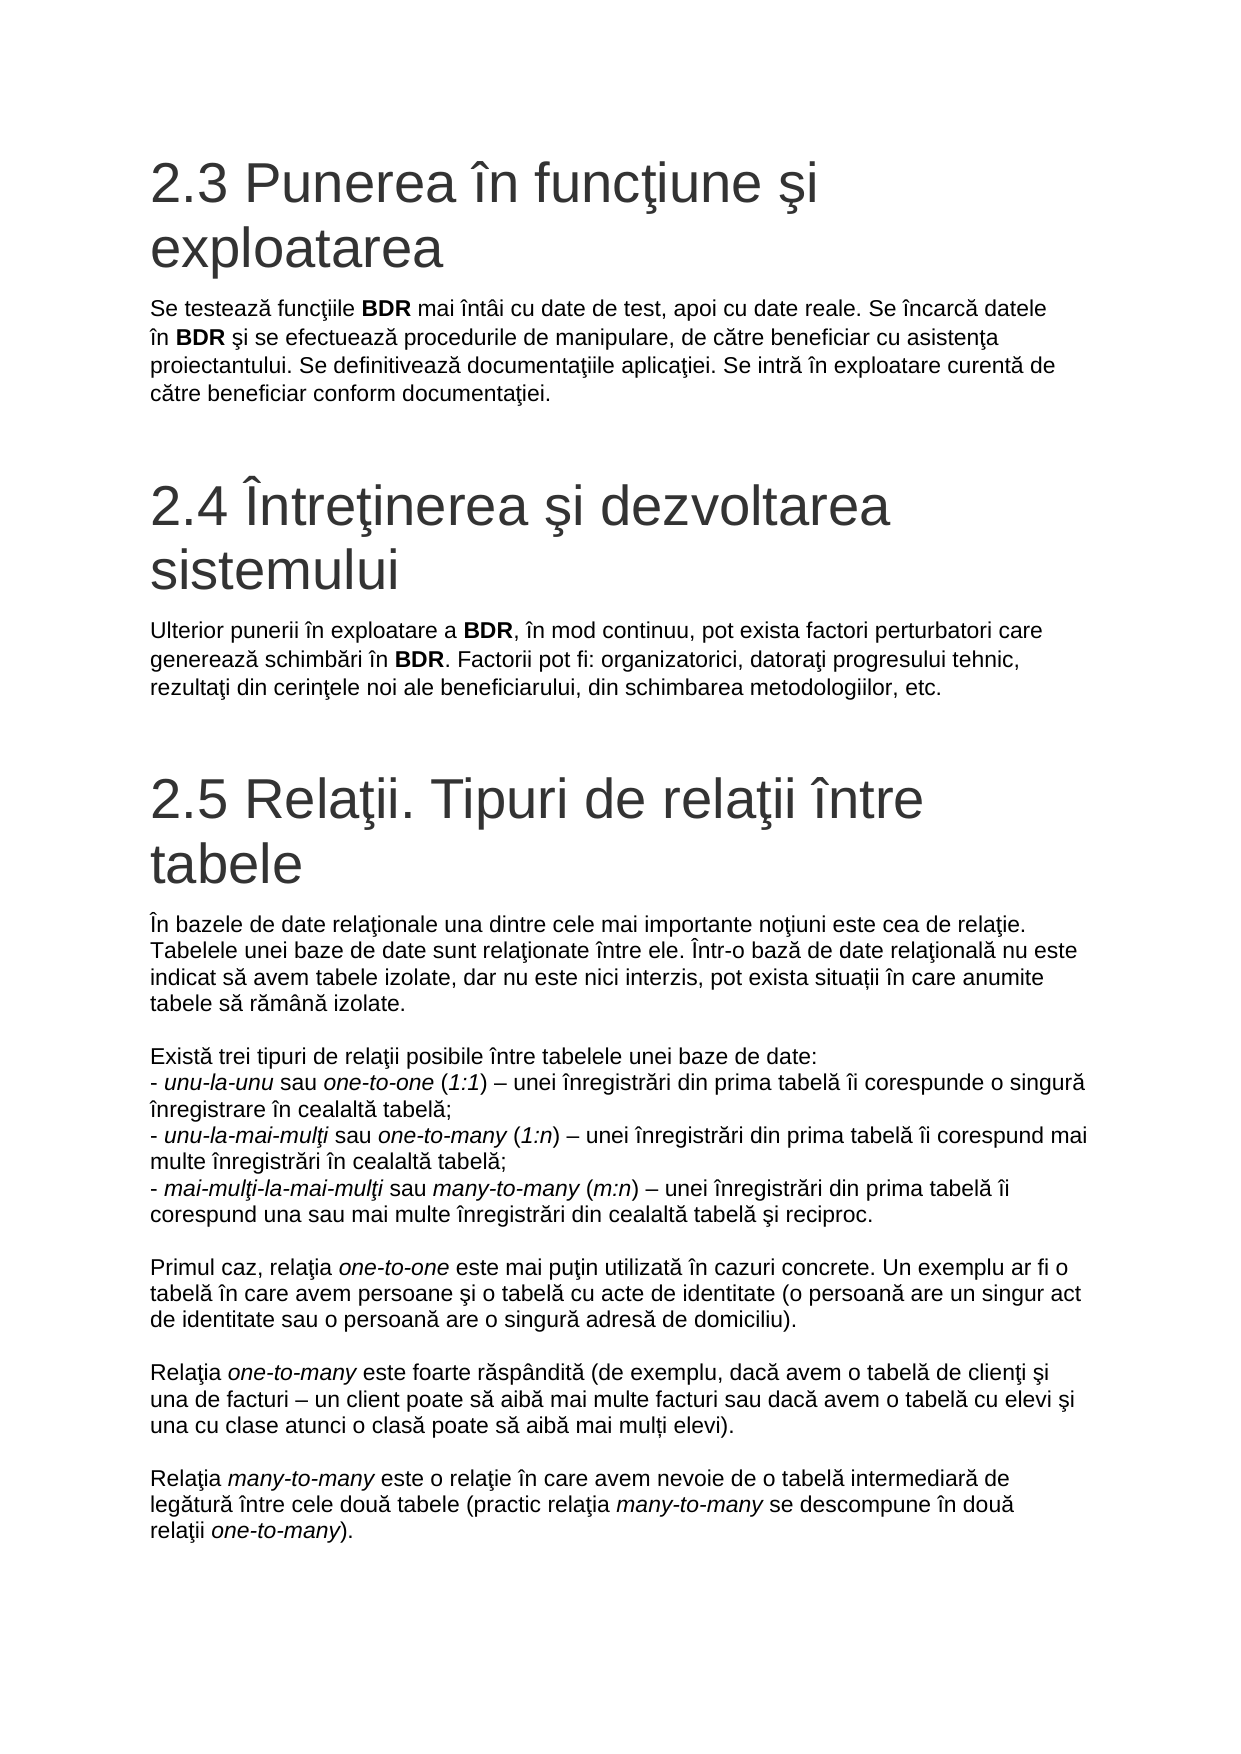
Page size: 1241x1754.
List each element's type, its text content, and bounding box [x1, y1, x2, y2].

text Există trei tipuri de relaţii posibile între tabelele unei baze de date: [150, 1043, 1090, 1069]
text În bazele de date relaţionale una dintre cele mai importante noţiuni este cea de relaţie. Tabelele unei baze de date sunt relaţionate între ele. Într-o bază de date relaţională nu este indicat să avem tabele izolate, dar nu este nici interzis, pot exista situații în care anumite tabele să rămână izolate. [150, 911, 1090, 1017]
subtitle 2.4 Întreţinerea şi dezvoltarea sistemului [150, 472, 1090, 602]
text - unu-la-unu sau one-to-one (1:1) – unei înregistrări din prima tabelă îi corespunde o singură înregistrare în cealaltă tabelă; [150, 1069, 1090, 1122]
text - mai-mulţi-la-mai-mulţi sau many-to-many (m:n) – unei înregistrări din prima tabelă îi corespund una sau mai multe înregistrări din cealaltă tabelă şi reciproc. [150, 1175, 1090, 1227]
text Primul caz, relaţia one-to-one este mai puţin utilizată în cazuri concrete. Un exemplu ar fi o tabelă în care avem persoane şi o tabelă cu acte de identitate (o persoană are un singur act de identitate sau o persoană are o singură adresă de domiciliu). [150, 1254, 1090, 1333]
subtitle 2.3 Punerea în funcţiune şi exploatarea [150, 150, 1090, 279]
text Relaţia one-to-many este foarte răspândită (de exemplu, dacă avem o tabelă de clienţi şi una de facturi – un client poate să aibă mai multe facturi sau dacă avem o tabelă cu elevi şi una cu clase atunci o clasă poate să aibă mai mulți elevi). [150, 1359, 1090, 1438]
text Ulterior punerii în exploatare a BDR, în mod continuu, pot exista factori perturbatori care generează schimbări în BDR. Factorii pot fi: organizatorici, datoraţi progresului tehnic, rezultaţi din cerinţele noi ale beneficiarului, din schimbarea metodologiilor, etc. [150, 617, 1090, 701]
subtitle 2.5 Relaţii. Tipuri de relaţii între tabele [150, 766, 1090, 896]
text - unu-la-mai-mulţi sau one-to-many (1:n) – unei înregistrări din prima tabelă îi corespund mai multe înregistrări în cealaltă tabelă; [150, 1122, 1090, 1175]
text Se testează funcţiile BDR mai întâi cu date de test, apoi cu date reale. Se încarcă datele în BDR şi se efectuează procedurile de manipulare, de către beneficiar cu asistenţa proiectantului. Se definitivează documentaţiile aplicaţiei. Se intră în exploatare curentă de către beneficiar conform documentaţiei. [150, 295, 1090, 407]
text Relaţia many-to-many este o relaţie în care avem nevoie de o tabelă intermediară de legătură între cele două tabele (practic relaţia many-to-many se descompune în două relaţii one-to-many). [150, 1464, 1090, 1544]
